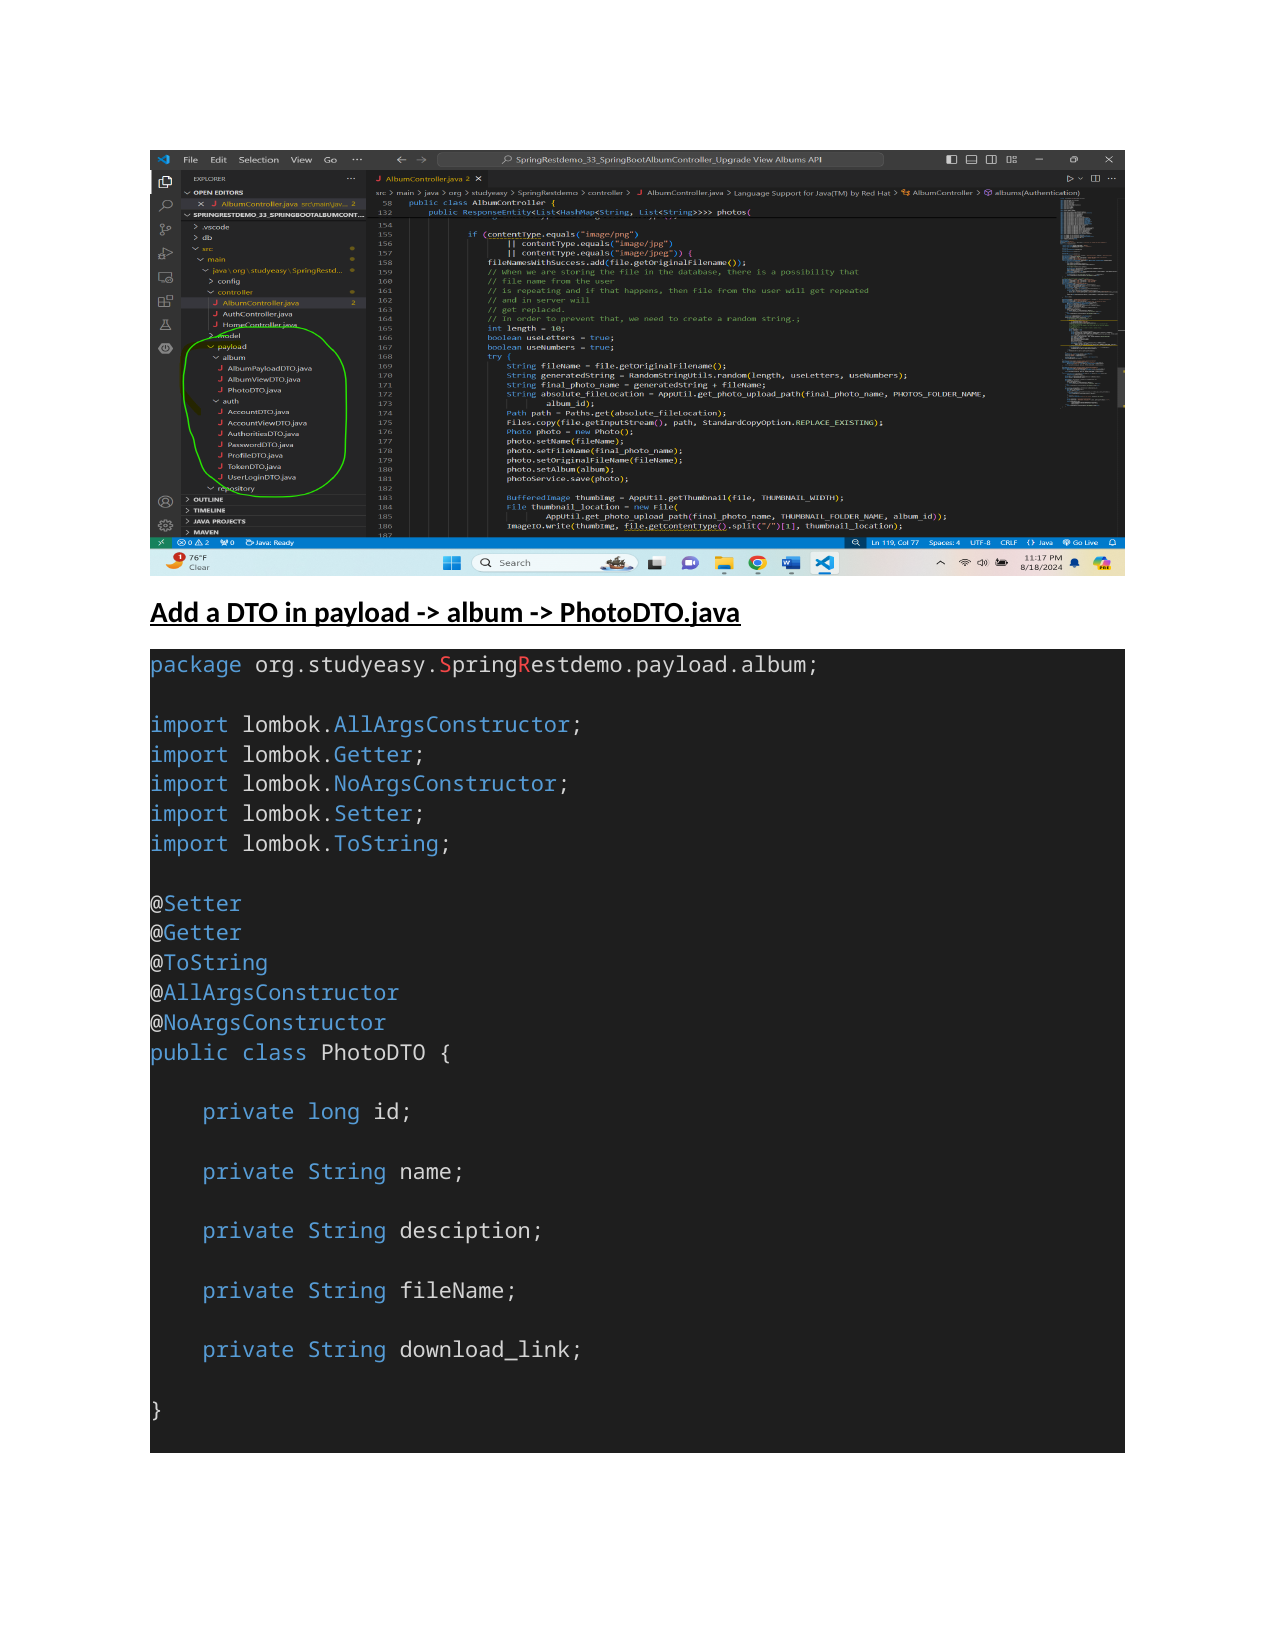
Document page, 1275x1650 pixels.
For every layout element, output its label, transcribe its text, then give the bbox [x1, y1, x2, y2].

text private String download_link; [150, 1334, 1125, 1364]
text @Getter [150, 917, 1125, 947]
text } [150, 1394, 1125, 1424]
text public class PhotoDTO { [150, 1036, 1125, 1066]
text import lombok.Getter; [150, 738, 1125, 768]
text Add a DTO in payload -> album -> PhotoDTO.java [150, 594, 1125, 630]
text import lombok.AllArgsConstructor; [150, 709, 1125, 738]
text @Setter [150, 887, 1125, 917]
text import lombok.Setter; [150, 798, 1125, 828]
text @ToString [150, 947, 1125, 977]
text package org.studyeasy.SpringRestdemo.payload.album; [150, 649, 1125, 679]
text private long id; [150, 1096, 1125, 1126]
text @NoArgsConstructor [150, 1007, 1125, 1036]
text import lombok.NoArgsConstructor; [150, 768, 1125, 798]
text @AllArgsConstructor [150, 977, 1125, 1007]
text private String desciption; [150, 1215, 1125, 1245]
picture [150, 150, 1125, 576]
text private String name; [150, 1156, 1125, 1185]
text private String fileName; [150, 1275, 1125, 1304]
text import lombok.ToString; [150, 828, 1125, 858]
